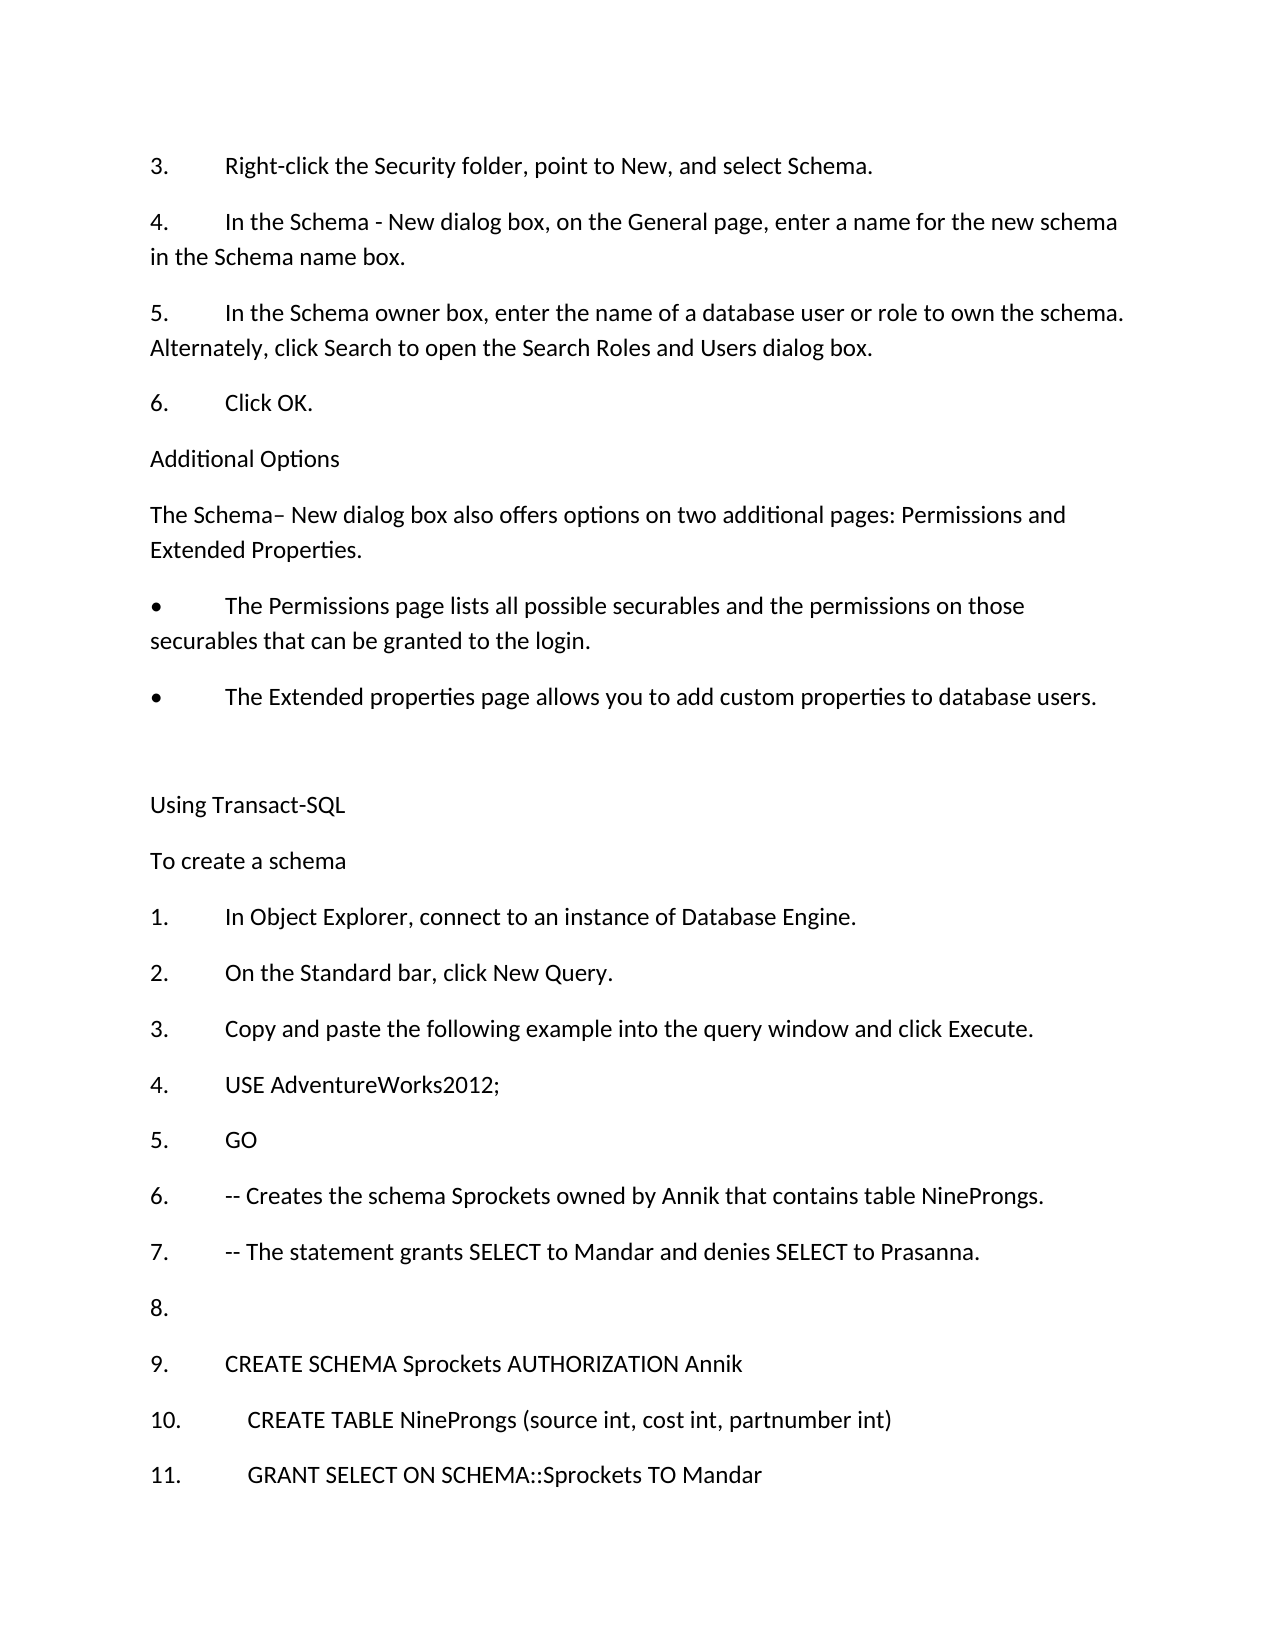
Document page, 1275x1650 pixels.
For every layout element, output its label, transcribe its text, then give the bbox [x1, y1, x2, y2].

text Additional Options [150, 443, 1125, 474]
text 5. GO [150, 1125, 1125, 1155]
text 8. [150, 1292, 1125, 1323]
text 4. USE AdventureWorks2012; [150, 1069, 1125, 1099]
text 6. -- Creates the schema Sprockets owned by Annik that contains table NineProngs. [150, 1181, 1125, 1211]
text The Schema– New dialog box also offers options on two additional pages: Permissions and Extended Properties. [150, 499, 1125, 565]
text To create a schema [150, 846, 1125, 876]
text Using Transact-SQL [150, 790, 1125, 820]
text 11. GRANT SELECT ON SCHEMA::Sprockets TO Mandar [150, 1460, 1125, 1490]
text 7. -- The statement grants SELECT to Mandar and denies SELECT to Prasanna. [150, 1236, 1125, 1267]
text 6. Click OK. [150, 387, 1125, 418]
text 5. In the Schema owner box, enter the name of a database user or role to own the schema. Alternately, click Search to open the Search Roles and Users dialog box. [150, 297, 1125, 362]
text 2. On the Standard bar, click New Query. [150, 957, 1125, 988]
text 1. In Object Explorer, connect to an instance of Database Engine. [150, 901, 1125, 932]
text • The Permissions page lists all possible securables and the permissions on those securables that can be granted to the login. [150, 590, 1125, 656]
text • The Extended properties page allows you to add custom properties to database users. [150, 681, 1125, 711]
text 3. Copy and paste the following example into the query window and click Execute. [150, 1013, 1125, 1043]
text 4. In the Schema - New dialog box, on the General page, enter a name for the new schema in the Schema name box. [150, 206, 1125, 271]
text 10. CREATE TABLE NineProngs (source int, cost int, partnumber int) [150, 1404, 1125, 1434]
text 9. CREATE SCHEMA Sprockets AUTHORIZATION Annik [150, 1348, 1125, 1378]
text 3. Right-click the Security folder, point to New, and select Schema. [150, 150, 1125, 181]
